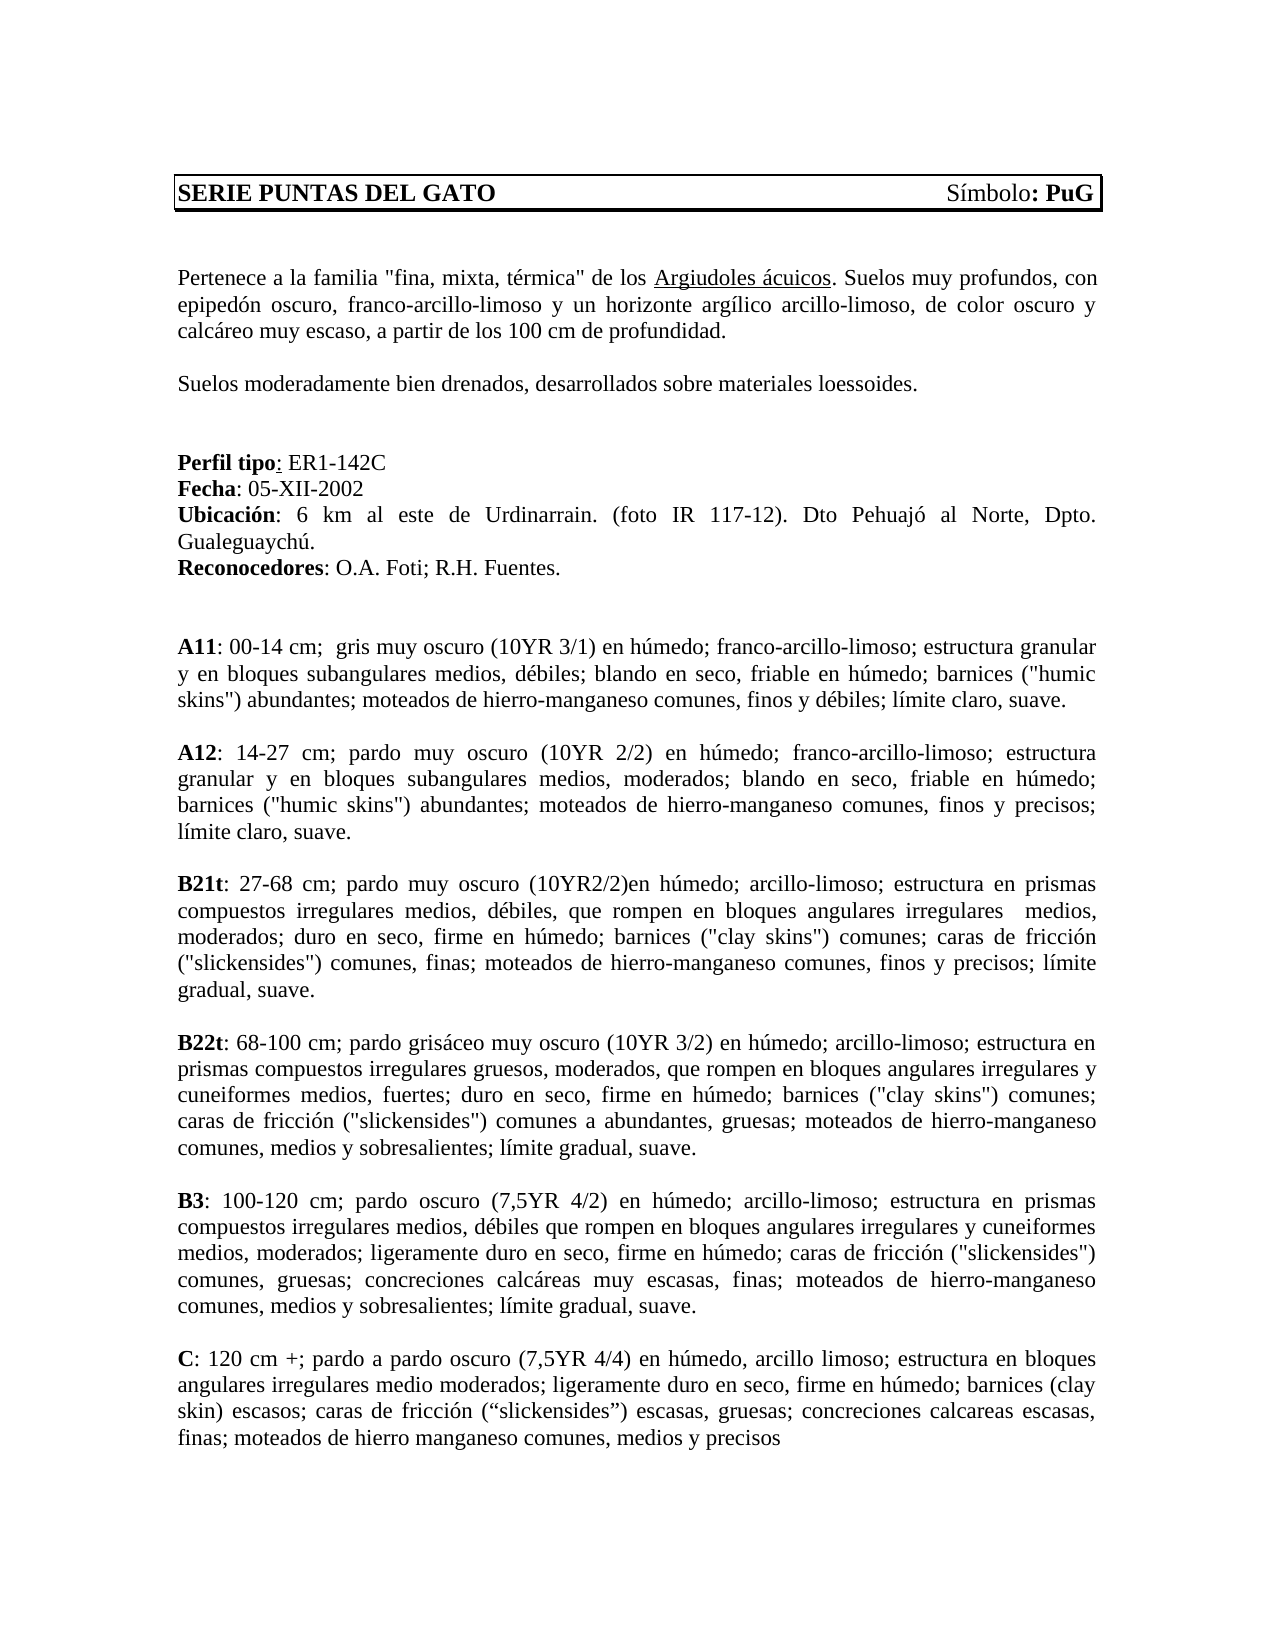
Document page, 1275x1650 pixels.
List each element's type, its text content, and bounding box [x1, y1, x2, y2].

text Suelos moderadamente bien drenados, desarrollados sobre materiales loessoides. [177, 370, 1098, 396]
text B22t: 68-100 cm; pardo grisáceo muy oscuro (10YR 3/2) en húmedo; arcillo-limoso; estructura en prismas compuestos irregulares gruesos, moderados, que rompen en bloques angulares irregulares y cuneiformes medios, fuertes; duro en seco, firme en húmedo; barnices ("clay skins") comunes; caras de fricción ("slickensides") comunes a abundantes, gruesas; moteados de hierro-manganeso comunes, medios y sobresalientes; límite gradual, suave. [177, 1028, 1098, 1160]
text A12: 14-27 cm; pardo muy oscuro (10YR 2/2) en húmedo; franco-arcillo-limoso; estructura granular y en bloques subangulares medios, moderados; blando en seco, friable en húmedo; barnices ("humic skins") abundantes; moteados de hierro-manganeso comunes, finos y precisos; límite claro, suave. [177, 739, 1098, 844]
text A11: 00-14 cm; gris muy oscuro (10YR 3/1) en húmedo; franco-arcillo-limoso; estructura granular y en bloques subangulares medios, débiles; blando en seco, friable en húmedo; barnices ("humic skins") abundantes; moteados de hierro-manganeso comunes, finos y débiles; límite claro, suave. [177, 633, 1098, 712]
text Ubicación: 6 km al este de Urdinarrain. (foto IR 117-12). Dto Pehuajó al Norte, Dpto. Gualeguaychú. [177, 501, 1098, 554]
text Perfil tipo: ER1-142C [177, 449, 1098, 475]
text Pertenece a la familia "fina, mixta, térmica" de los Argiudoles ácuicos. Suelos muy profundos, con epipedón oscuro, franco-arcillo-limoso y un horizonte argílico arcillo-limoso, de color oscuro y calcáreo muy escaso, a partir de los 100 cm de profundidad. [177, 264, 1098, 343]
text SERIE PUNTAS DEL GATO Símbolo: PuG [175, 176, 1100, 208]
text B3: 100-120 cm; pardo oscuro (7,5YR 4/2) en húmedo; arcillo-limoso; estructura en prismas compuestos irregulares medios, débiles que rompen en bloques angulares irregulares y cuneiformes medios, moderados; ligeramente duro en seco, firme en húmedo; caras de fricción ("slickensides") comunes, gruesas; concreciones calcáreas muy escasas, finas; moteados de hierro-manganeso comunes, medios y sobresalientes; límite gradual, suave. [177, 1187, 1098, 1318]
text C: 120 cm +; pardo a pardo oscuro (7,5YR 4/4) en húmedo, arcillo limoso; estructura en bloques angulares irregulares medio moderados; ligeramente duro en seco, firme en húmedo; barnices (clay skin) escasos; caras de fricción (“slickensides”) escasas, gruesas; concreciones calcareas escasas, finas; moteados de hierro manganeso comunes, medios y precisos [177, 1345, 1098, 1450]
text Fecha: 05-XII-2002 [177, 475, 1098, 501]
text Reconocedores: O.A. Foti; R.H. Fuentes. [177, 554, 1098, 581]
text B21t: 27-68 cm; pardo muy oscuro (10YR2/2)en húmedo; arcillo-limoso; estructura en prismas compuestos irregulares medios, débiles, que rompen en bloques angulares irregulares medios, moderados; duro en seco, firme en húmedo; barnices ("clay skins") comunes; caras de fricción ("slickensides") comunes, finas; moteados de hierro-manganeso comunes, finos y precisos; límite gradual, suave. [177, 870, 1098, 1002]
